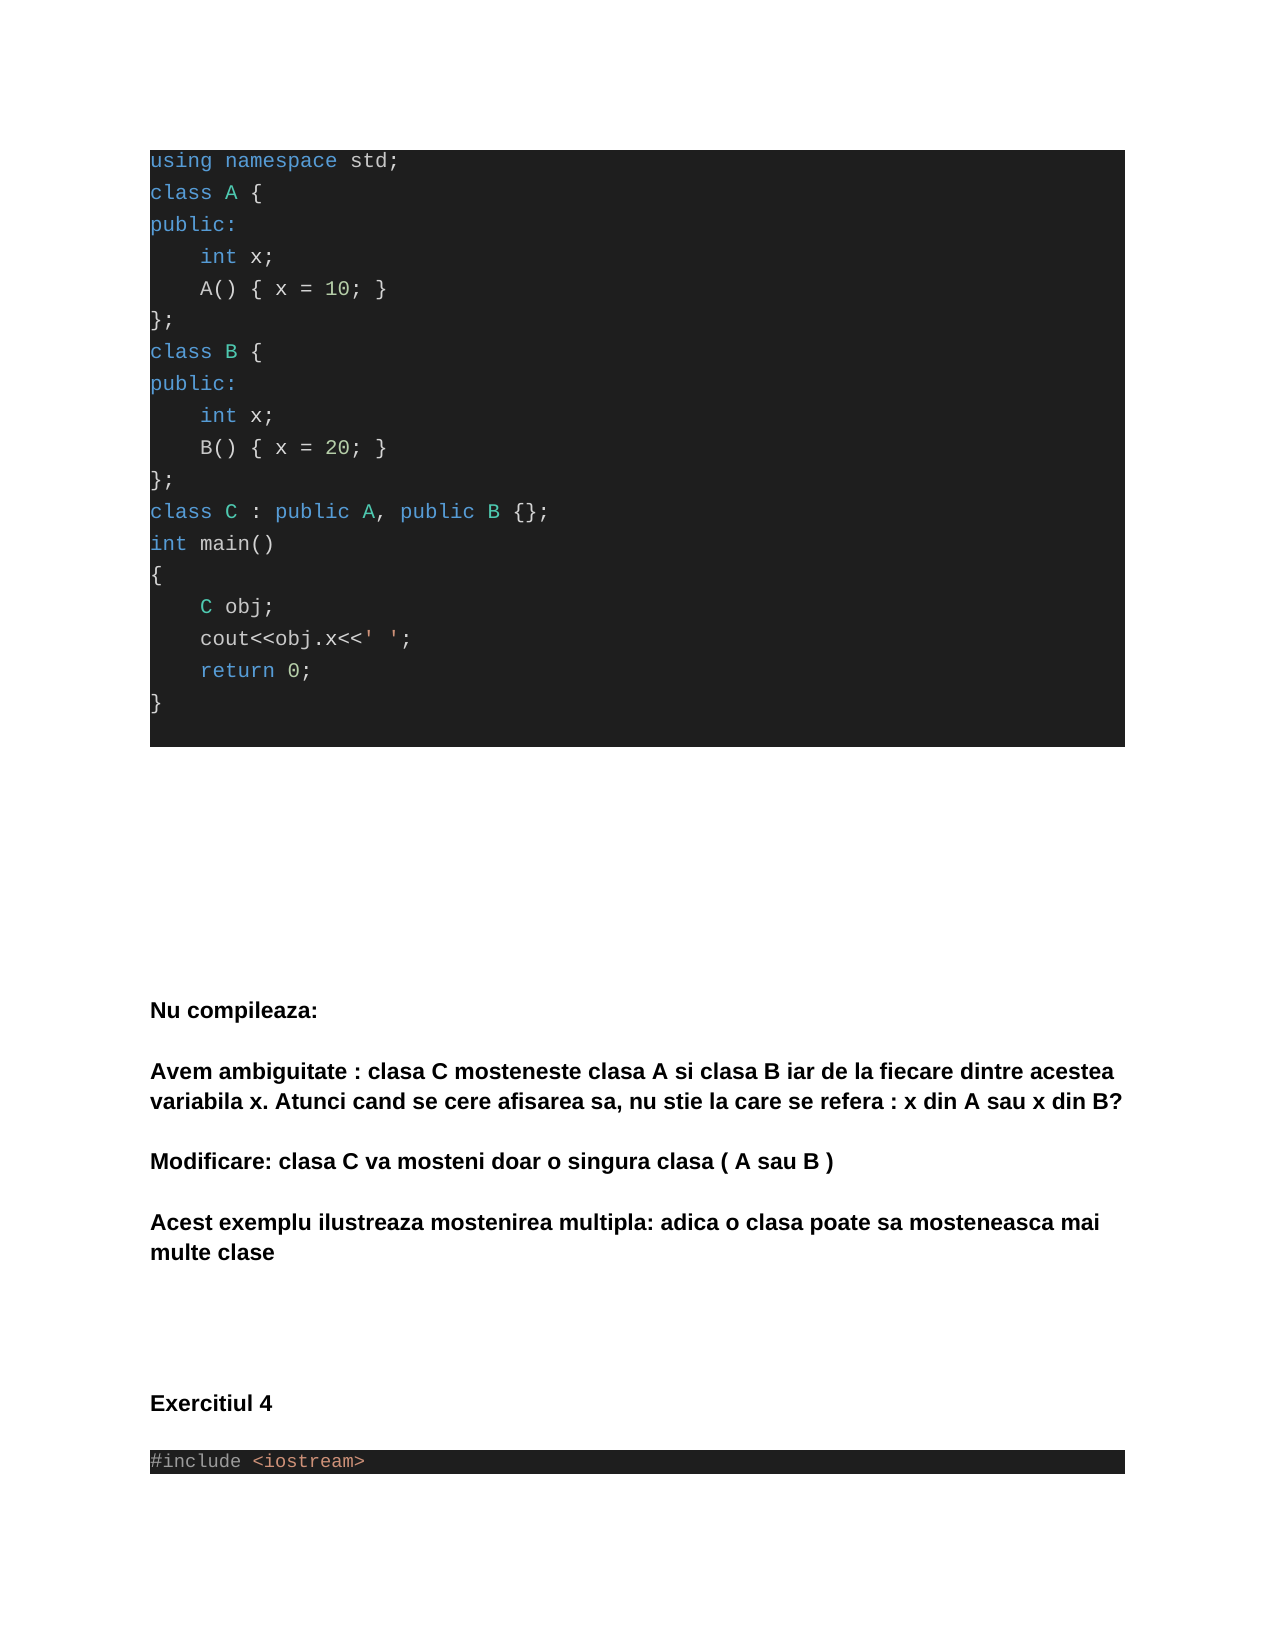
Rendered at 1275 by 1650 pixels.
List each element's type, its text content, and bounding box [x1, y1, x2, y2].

text Nu compileaza: [150, 997, 1125, 1024]
text int main() [150, 532, 1125, 556]
text { [150, 564, 1125, 588]
text Modificare: clasa C va mosteni doar o singura clasa ( A sau B ) [150, 1148, 1125, 1175]
text #include <iostream> [150, 1450, 1125, 1474]
text B() { x = 20; } [150, 437, 1125, 461]
text class B { [150, 341, 1125, 365]
text } [150, 692, 1125, 716]
text Acest exemplu ilustreaza mostenirea multipla: adica o clasa poate sa mosteneasca mai multe clase [150, 1209, 1125, 1265]
text public: [150, 214, 1125, 237]
text }; [150, 469, 1125, 492]
text using namespace std; [150, 150, 1125, 174]
text int x; [150, 246, 1125, 269]
text Avem ambiguitate : clasa C mosteneste clasa A si clasa B iar de la fiecare dintre acestea variabila x. Atunci cand se cere afisarea sa, nu stie la care se refera : x din A sau x din B? [150, 1058, 1125, 1114]
text Exercitiul 4 [150, 1390, 1125, 1416]
text int x; [150, 405, 1125, 429]
text A() { x = 10; } [150, 277, 1125, 301]
text C obj; [150, 596, 1125, 620]
text public: [150, 373, 1125, 397]
text return 0; [150, 660, 1125, 684]
text }; [150, 309, 1125, 333]
text class A { [150, 182, 1125, 206]
text class C : public A, public B {}; [150, 501, 1125, 524]
text cout<<obj.x<<' '; [150, 628, 1125, 652]
